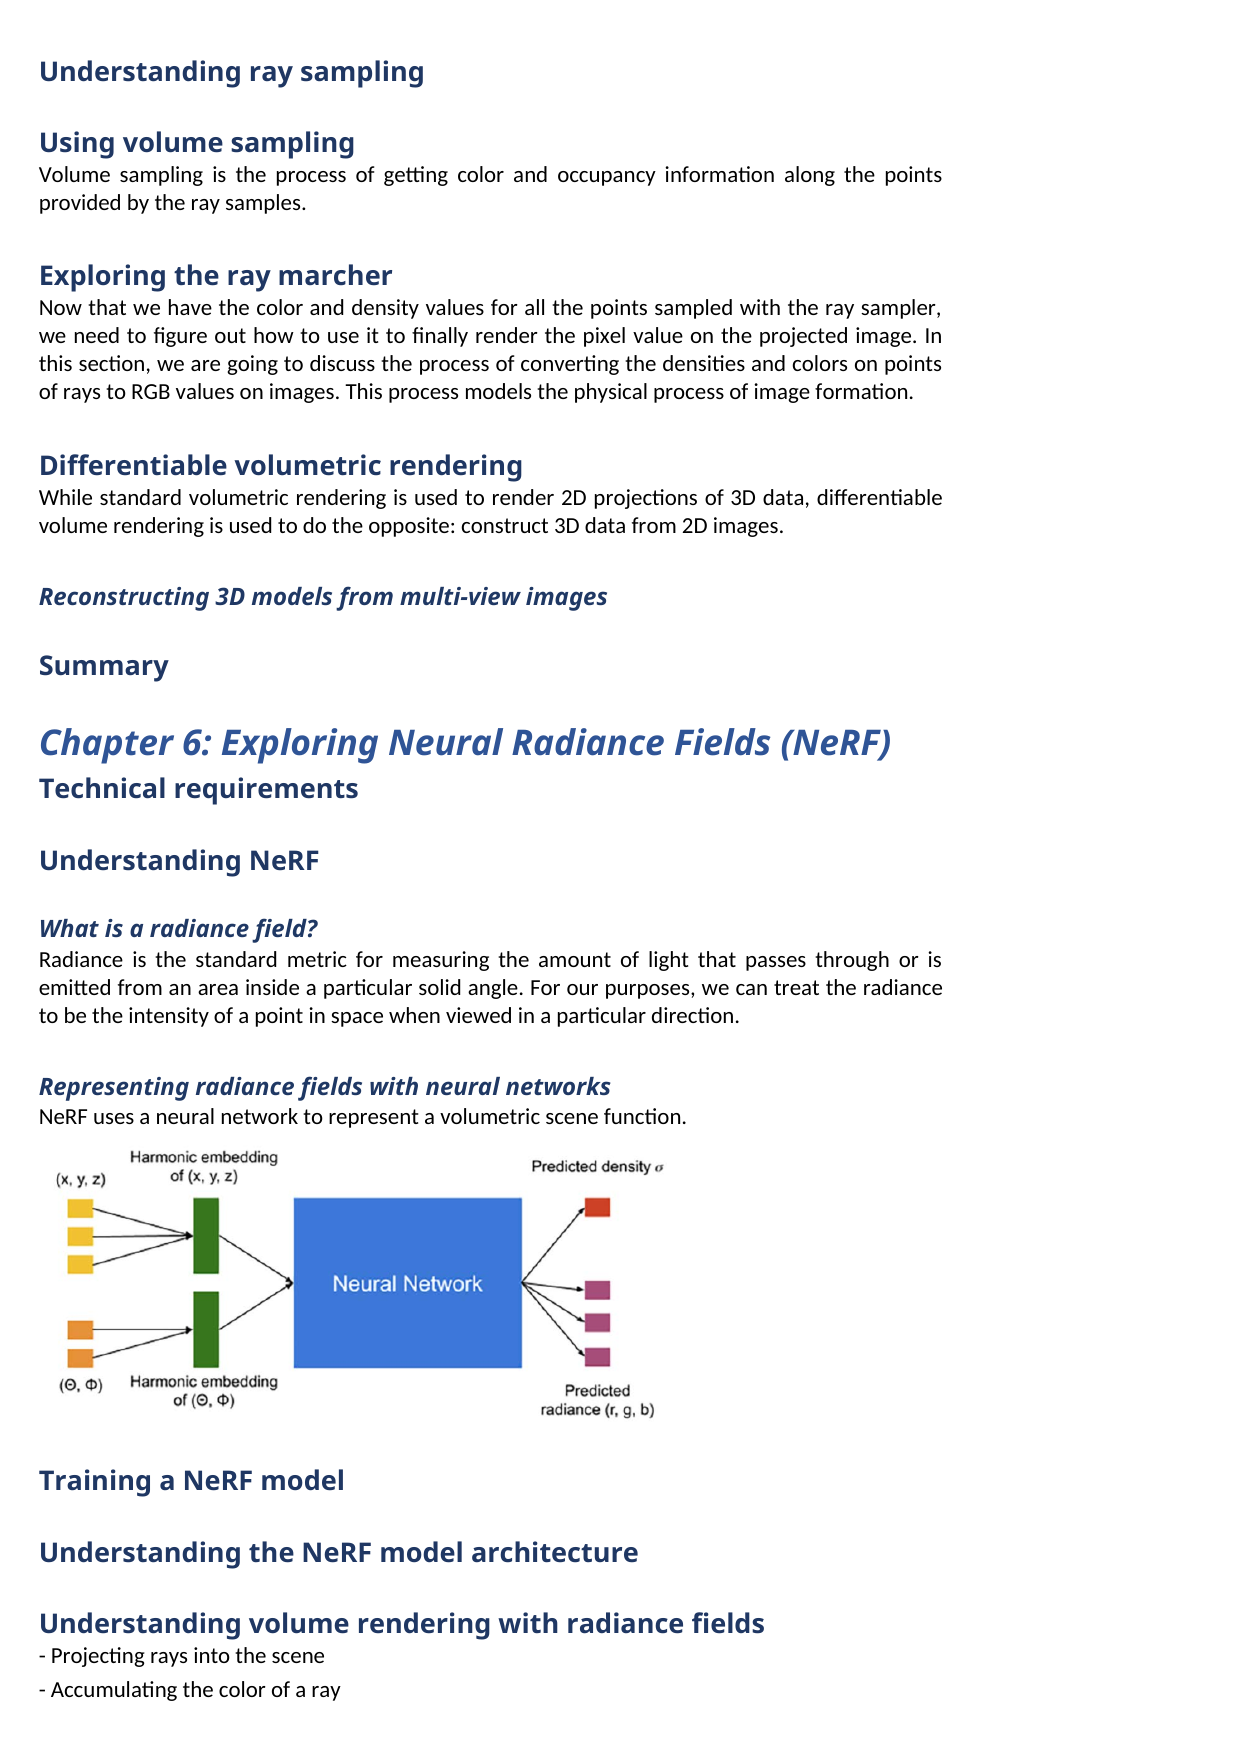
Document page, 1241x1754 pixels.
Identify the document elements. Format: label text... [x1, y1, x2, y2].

subtitle Understanding volume rendering with radiance fields [38, 1604, 944, 1641]
text Now that we have the color and density values for all the points sampled with the ray sampler, we need to figure out how to use it to finally render the pixel value on the projected image. In this section, we are going to discuss the process of converting the densities and colors on points of rays to RGB values on images. This process models the physical process of image formation. [38, 293, 944, 406]
subtitle Summary [38, 646, 944, 683]
subtitle Understanding the NeRF model architecture [38, 1533, 944, 1570]
subtitle Chapter 6: Exploring Neural Radiance Fields (NeRF) [38, 717, 944, 766]
text NeRF uses a neural network to represent a volumetric scene function. [38, 1102, 944, 1130]
picture [38, 1136, 668, 1422]
text While standard volumetric rendering is used to render 2D projections of 3D data, differentiable volume rendering is used to do the opposite: construct 3D data from 2D images. [38, 483, 944, 539]
subtitle Representing radiance fields with neural networks [38, 1069, 944, 1102]
subtitle Using volume sampling [38, 123, 944, 160]
subtitle Reconstructing 3D models from multi-view images [38, 579, 944, 612]
subtitle Understanding ray sampling [38, 52, 944, 89]
subtitle Technical requirements [38, 770, 944, 807]
text - Accumulating the color of a ray [38, 1675, 944, 1703]
subtitle What is a radiance field? [38, 912, 944, 945]
text - Projecting rays into the scene [38, 1641, 944, 1669]
text Volume sampling is the process of getting color and occupancy information along the points provided by the ray samples. [38, 160, 944, 216]
subtitle Training a NeRF model [38, 1462, 944, 1499]
text Radiance is the standard metric for measuring the amount of light that passes through or is emitted from an area inside a particular solid angle. For our purposes, we can treat the radiance to be the intensity of a point in space when viewed in a particular direction. [38, 945, 944, 1029]
subtitle Understanding NeRF [38, 841, 944, 878]
subtitle Exploring the ray marcher [38, 257, 944, 293]
subtitle Differentiable volumetric rendering [38, 446, 944, 483]
